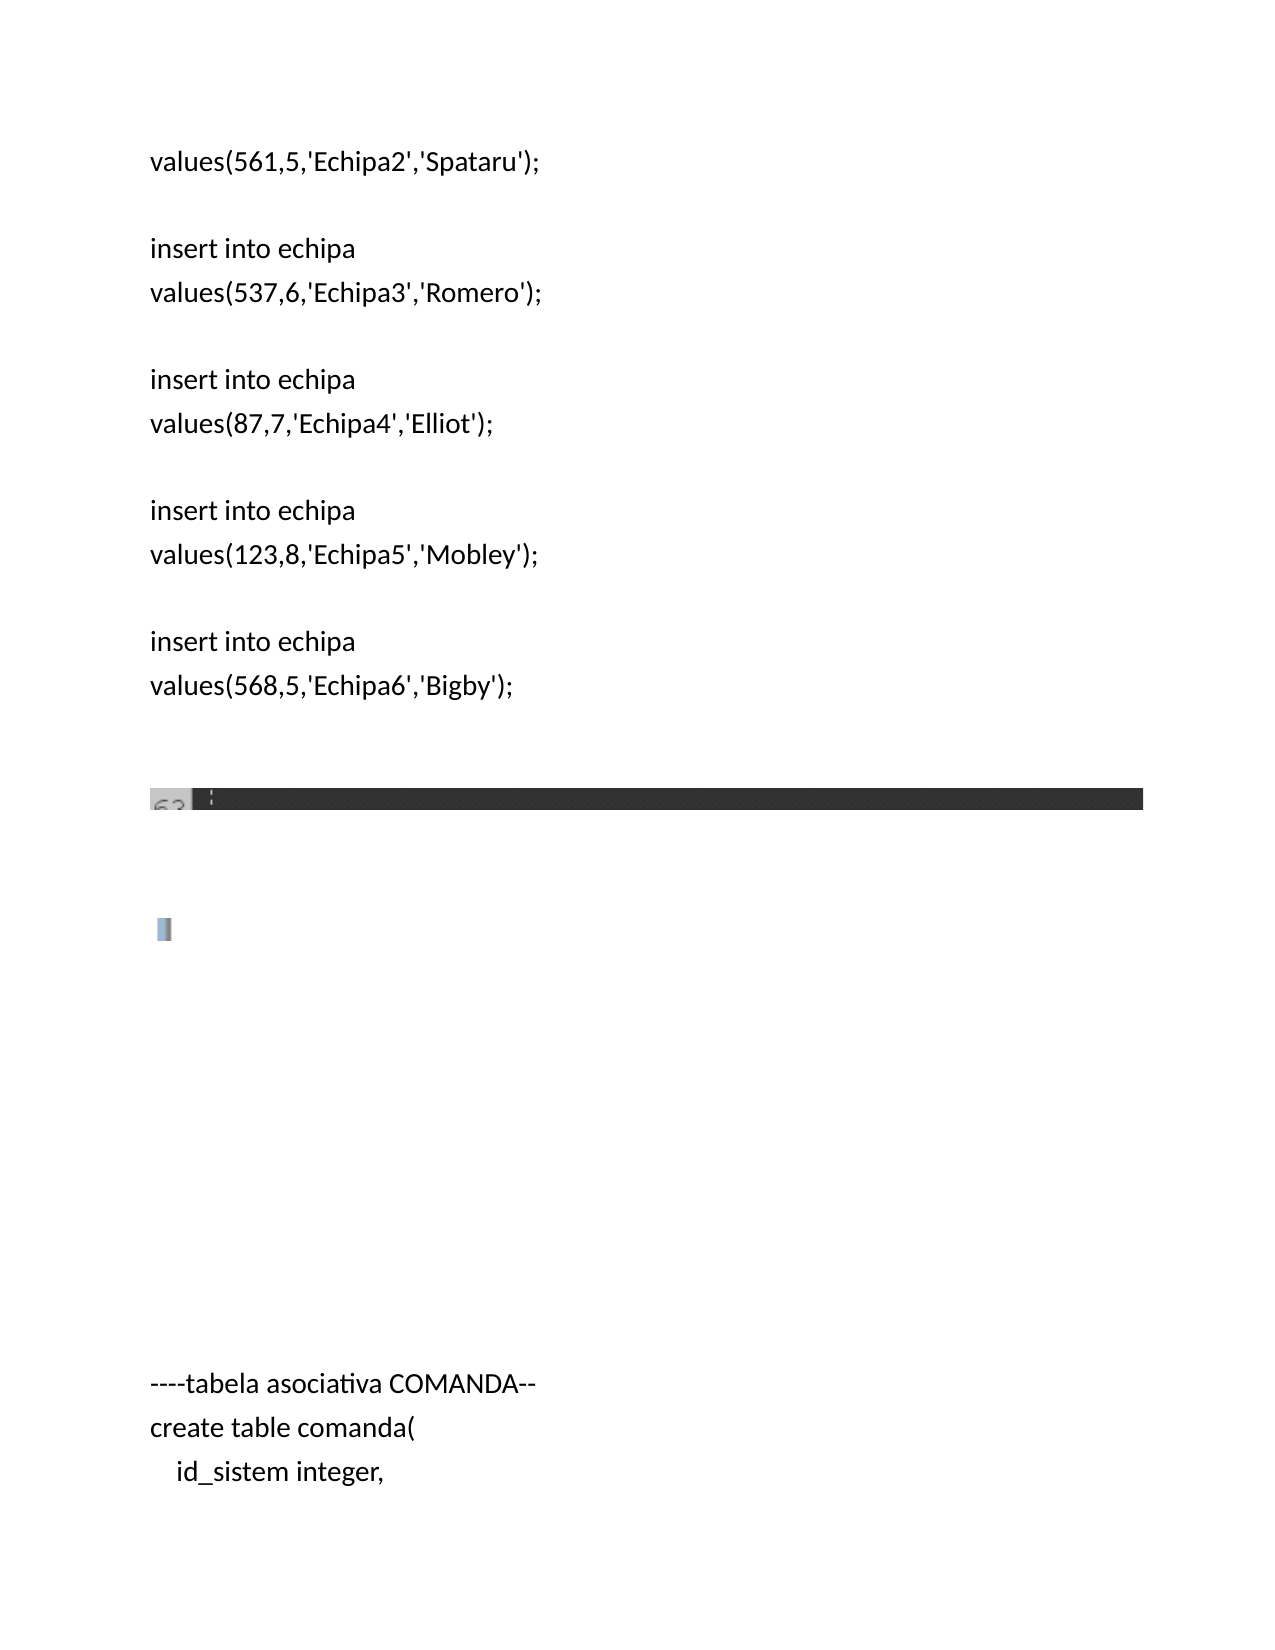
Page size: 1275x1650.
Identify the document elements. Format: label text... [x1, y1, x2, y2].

text insert into echipa [150, 499, 1125, 526]
text ----tabela asociativa COMANDA-- [150, 1372, 1125, 1399]
text values(537,6,'Echipa3','Romero'); [150, 281, 1125, 308]
text insert into echipa [150, 368, 1125, 395]
text values(568,5,'Echipa6','Bigby'); [150, 674, 1125, 701]
text insert into echipa [150, 237, 1125, 264]
text create table comanda( [150, 1416, 1125, 1443]
text values(561,5,'Echipa2','Spataru'); [150, 150, 1125, 177]
text values(123,8,'Echipa5','Mobley'); [150, 543, 1125, 570]
text id_sistem integer, [150, 1459, 1125, 1486]
text values(87,7,'Echipa4','Elliot'); [150, 412, 1125, 439]
text insert into echipa [150, 630, 1125, 657]
